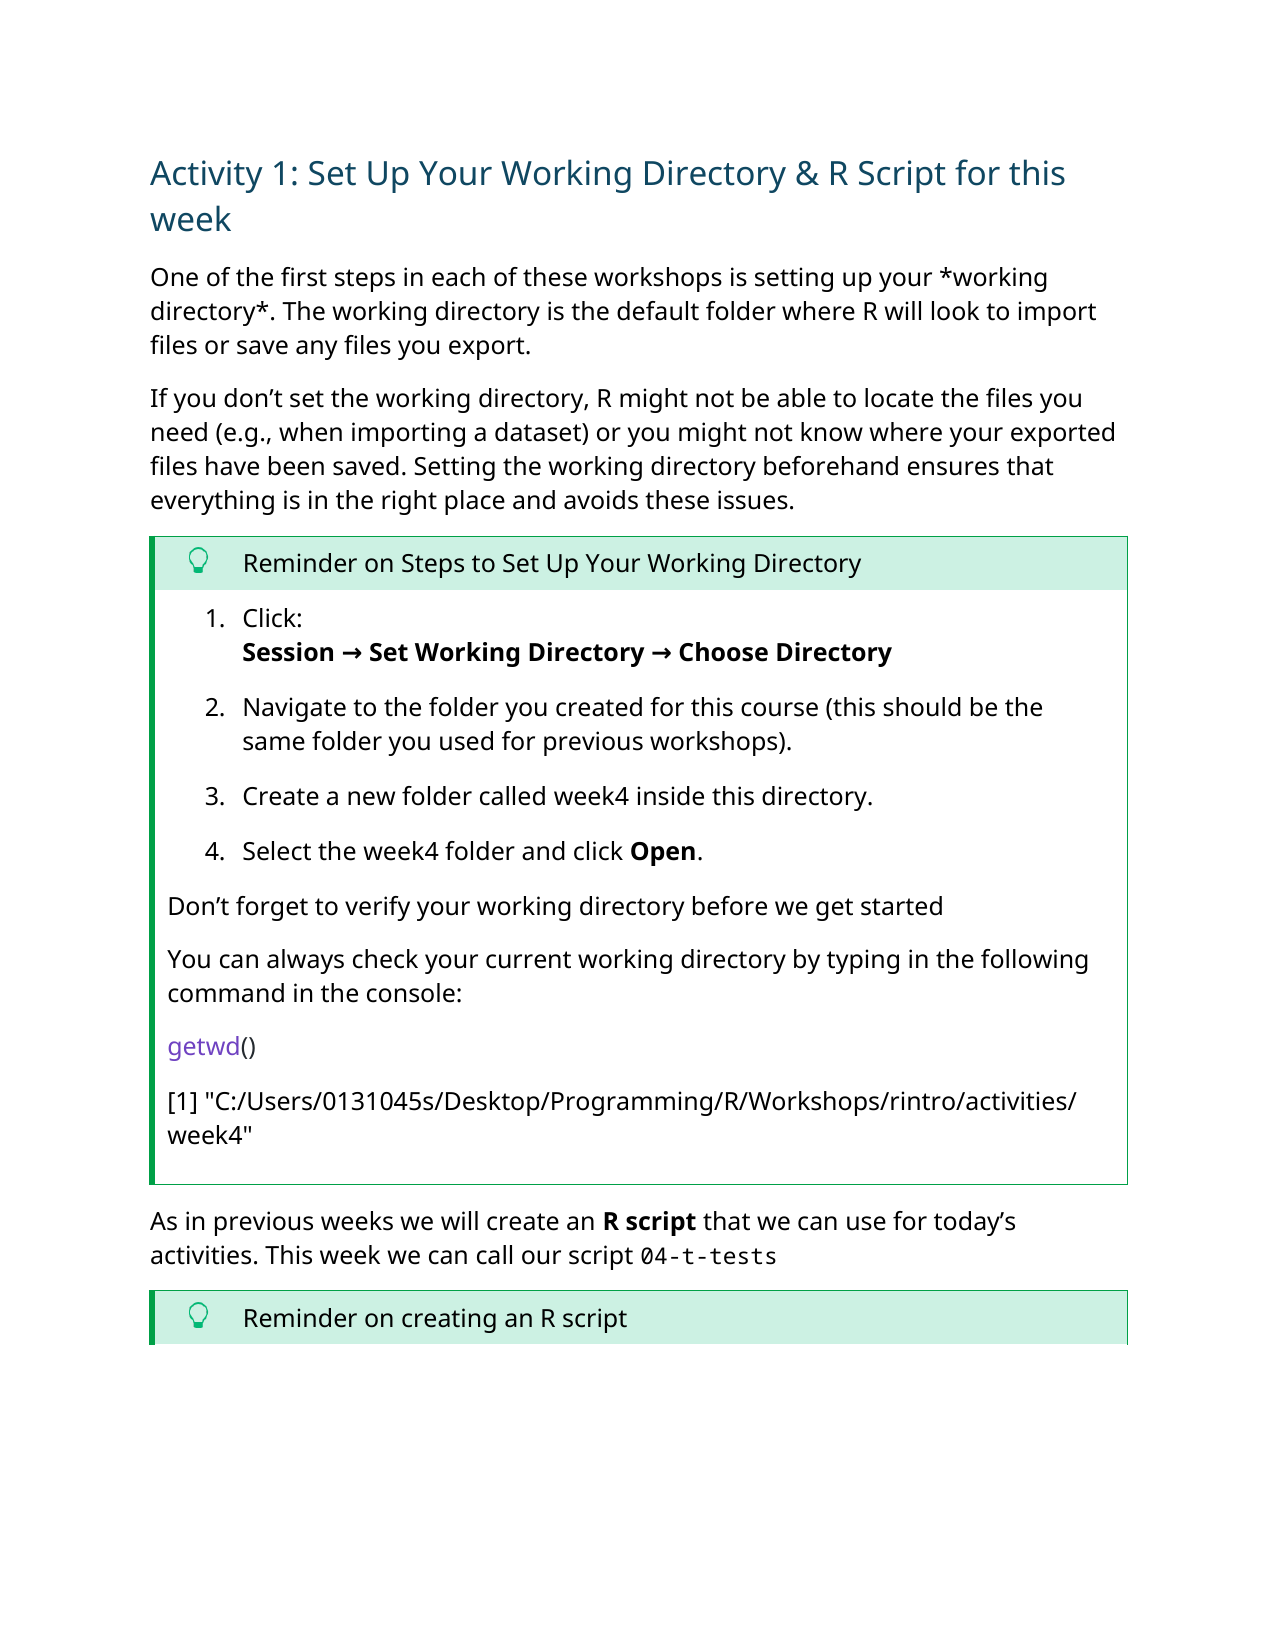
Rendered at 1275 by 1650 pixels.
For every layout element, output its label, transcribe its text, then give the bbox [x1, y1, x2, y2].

text If you don’t set the working directory, R might not be able to locate the files you need (e.g., when importing a dataset) or you might not know where your exported files have been saved. Setting the working directory beforehand ensures that everything is in the right place and avoids these issues. [150, 381, 1125, 517]
picture [186, 547, 211, 573]
table_cell Click: Session → Set Working Directory → Choose Directory Navigate to the folder you created for this course (this should be the same folder you used for previous workshops). Create a new folder called week4 inside this directory. Select the week4 folder and click Open. Don’t forget to verify your working directory before we get started You can always check your current working directory by typing in the following command in the console: getwd() [1] "C:/Users/0131045s/Desktop/Programming/R/Workshops/rintro/activities/week4" [155, 590, 1127, 1183]
table_header Reminder on Steps to Set Up Your Working Directory [155, 537, 1127, 590]
text As in previous weeks we will create an R script that we can use for today’s activities. This week we can call our script 04-t-tests [150, 1203, 1125, 1271]
picture [186, 1302, 211, 1328]
table_header Reminder on creating an R script [155, 1291, 1127, 1344]
text One of the first steps in each of these workshops is setting up your *working directory*. The working directory is the default folder where R will look to import files or save any files you export. [150, 259, 1125, 362]
subtitle Activity 1: Set Up Your Working Directory & R Script for this week [150, 150, 1125, 241]
